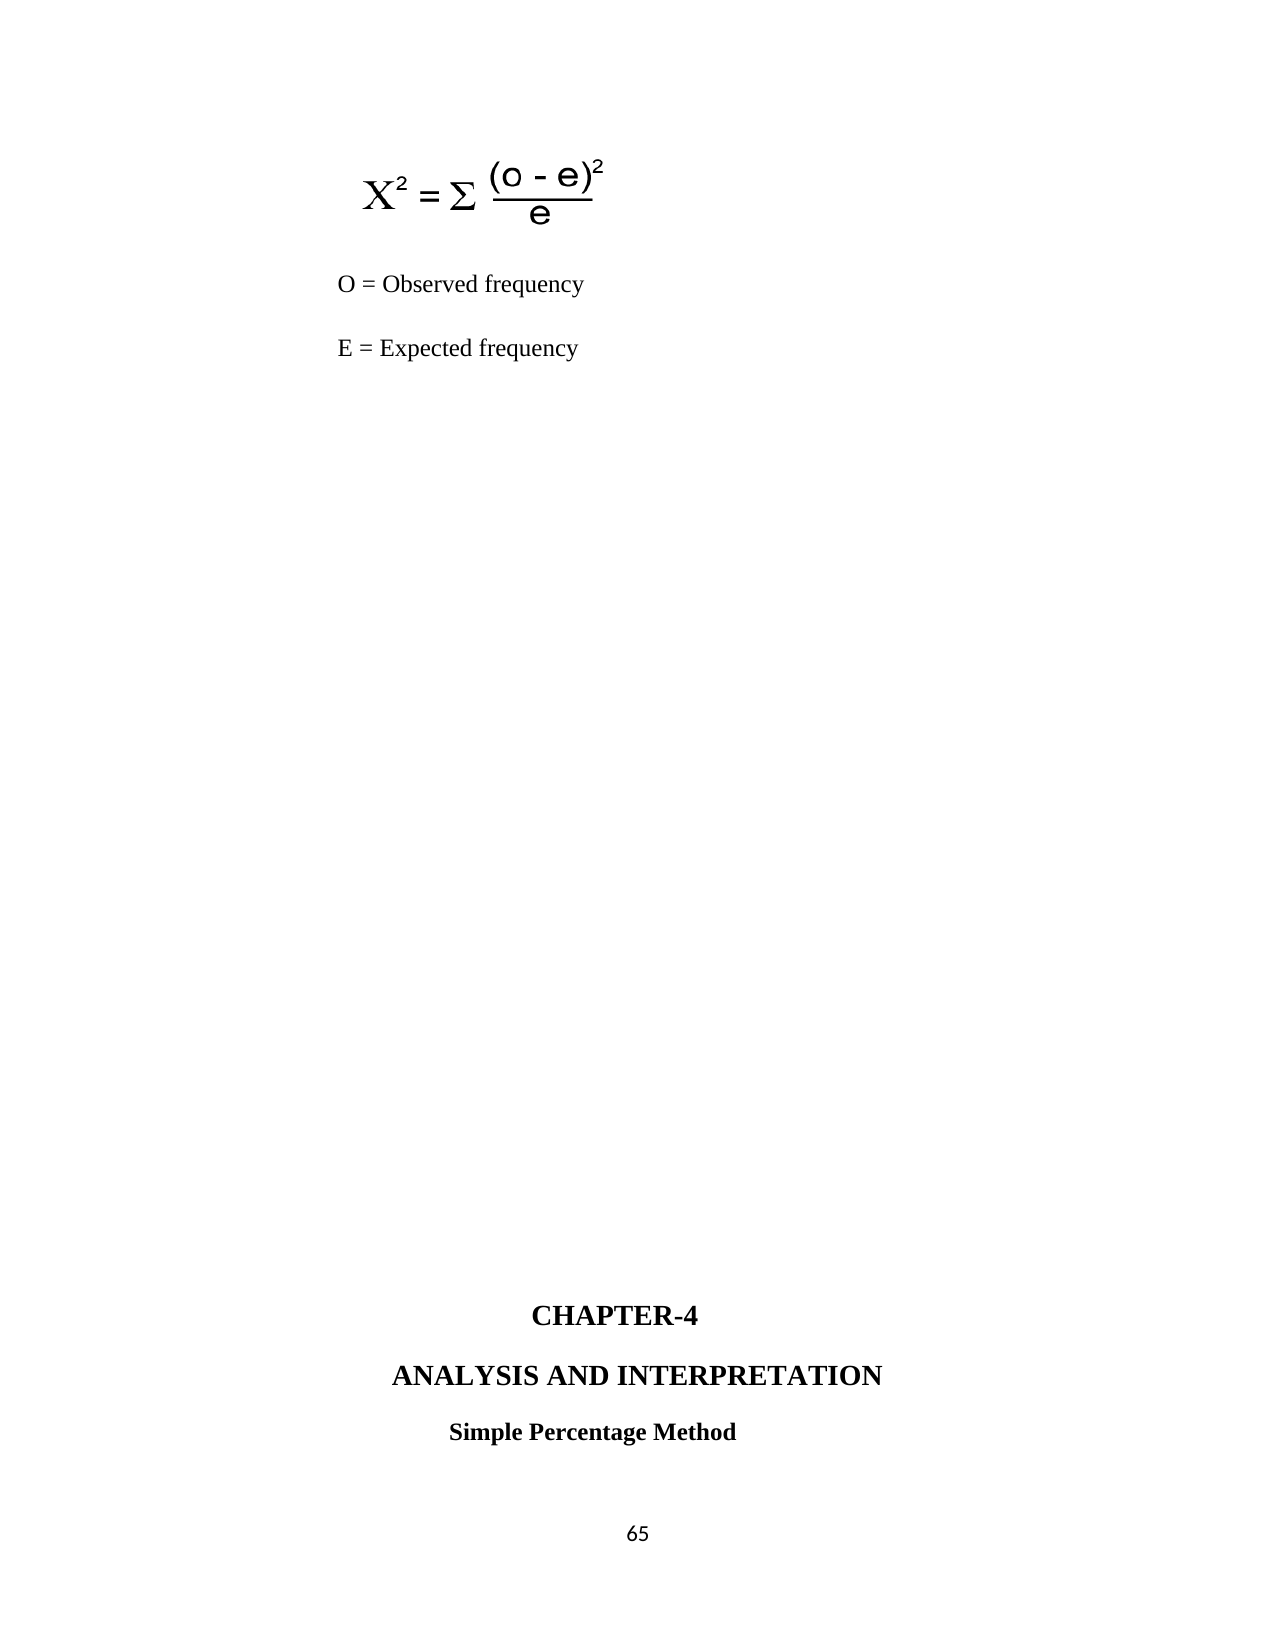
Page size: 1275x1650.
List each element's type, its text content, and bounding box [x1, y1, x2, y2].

text CHAPTER-4 [187, 1298, 1087, 1332]
text Simple Percentage Method [187, 1417, 1087, 1446]
text O = Observed frequency [337, 269, 1087, 298]
picture [337, 150, 629, 235]
text ANALYSIS AND INTERPRETATION [187, 1358, 1087, 1391]
text E = Expected frequency [337, 333, 1087, 362]
